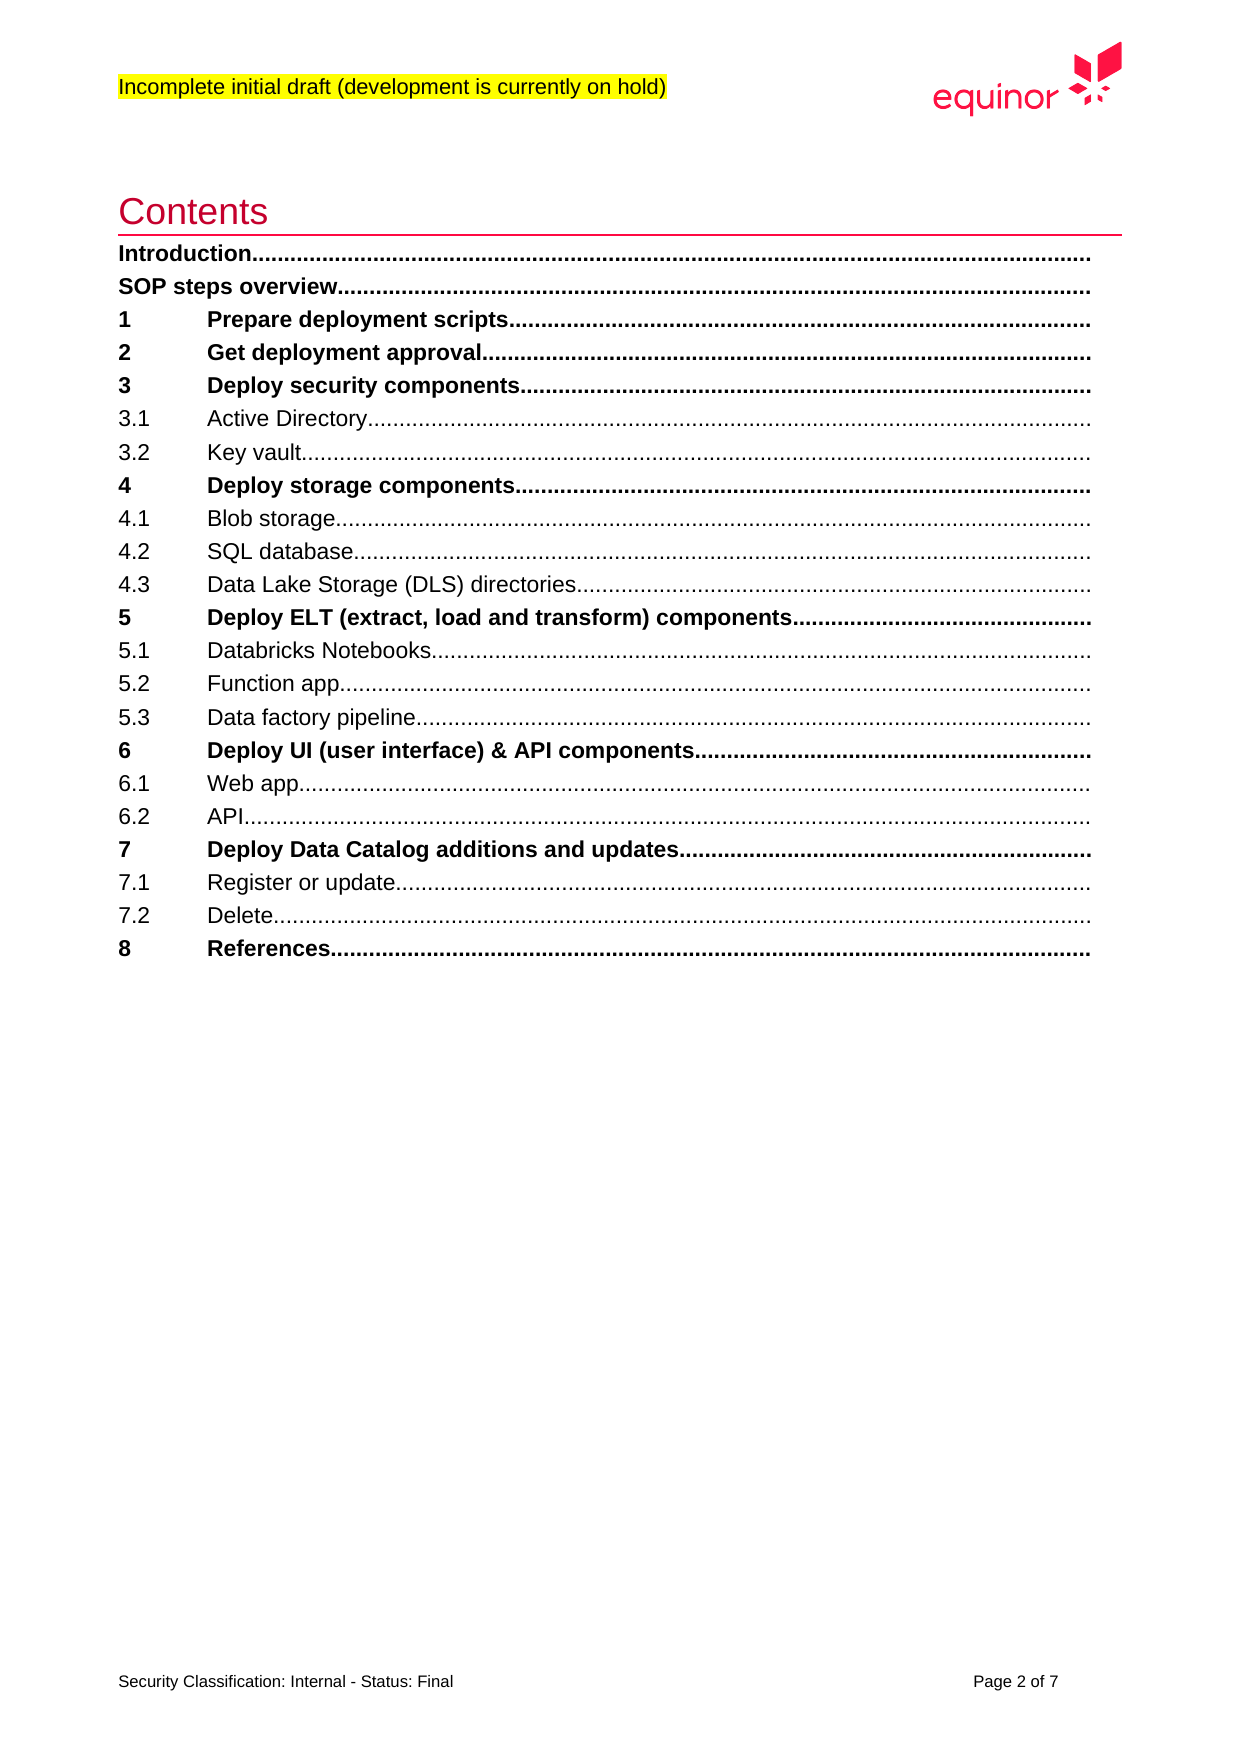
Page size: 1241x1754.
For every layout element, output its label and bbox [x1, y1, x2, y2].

picture [909, 17, 1146, 141]
